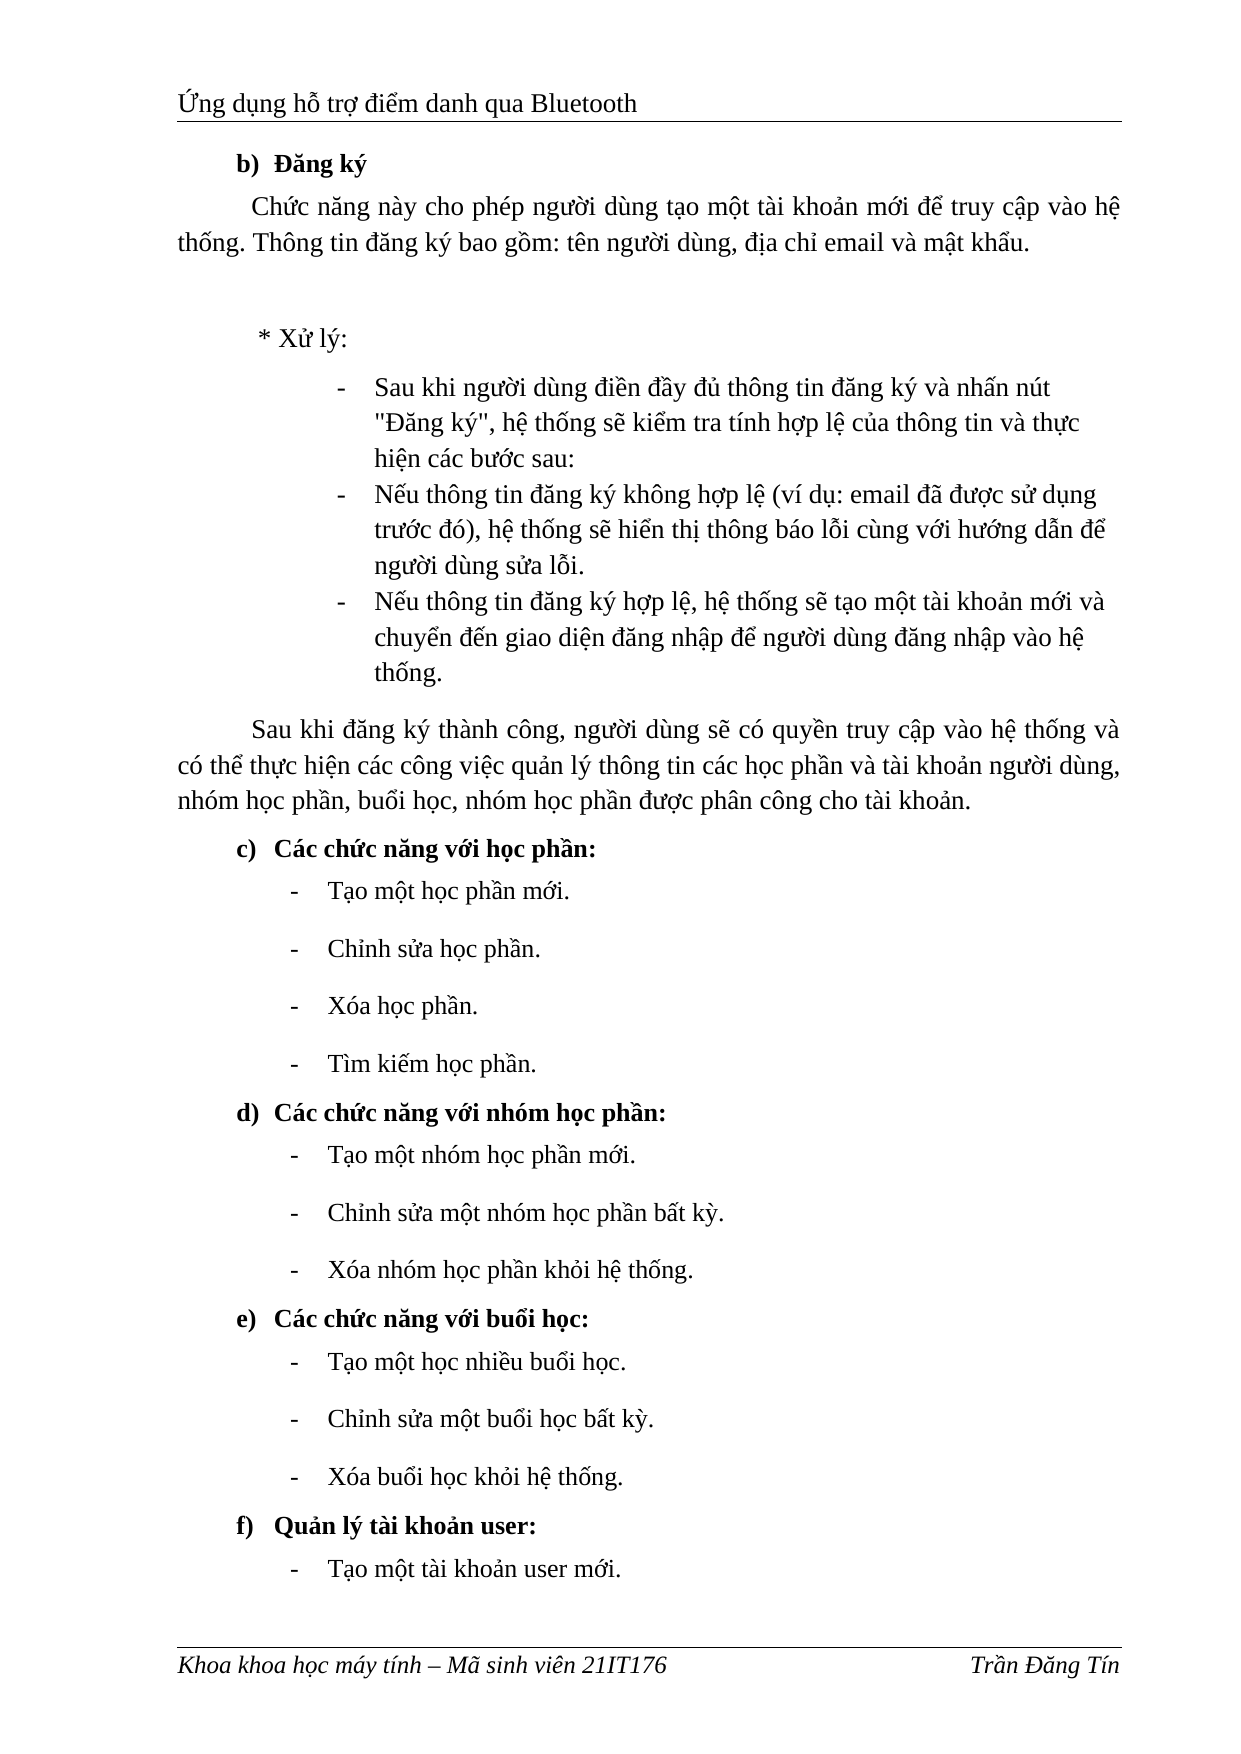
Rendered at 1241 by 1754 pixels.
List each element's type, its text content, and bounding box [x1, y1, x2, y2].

list Sau khi người dùng điền đầy đủ thông tin đăng ký và nhấn nút "Đăng ký", hệ thống sẽ kiểm tra tính hợp lệ của thông tin và thực hiện các bước sau: [337, 371, 1122, 473]
list Xóa học phần. [290, 990, 1122, 1020]
text Sau khi đăng ký thành công, người dùng sẽ có quyền truy cập vào hệ thống và có thể thực hiện các công việc quản lý thông tin các học phần và tài khoản người dùng, nhóm học phần, buổi học, nhóm học phần được phân công cho tài khoản. [177, 713, 1122, 816]
subtitle Quản lý tài khoản user: [236, 1510, 1122, 1540]
list Xóa nhóm học phần khỏi hệ thống. [290, 1254, 1122, 1284]
list Nếu thông tin đăng ký không hợp lệ (ví dụ: email đã được sử dụng trước đó), hệ thống sẽ hiển thị thông báo lỗi cùng với hướng dẫn để người dùng sửa lỗi. [337, 478, 1122, 580]
list Tạo một học phần mới. [290, 875, 1122, 905]
list Chỉnh sửa một buổi học bất kỳ. [290, 1403, 1122, 1433]
list Tạo một tài khoản user mới. [290, 1553, 1122, 1583]
list Chỉnh sửa một nhóm học phần bất kỳ. [290, 1197, 1122, 1227]
subtitle Đăng ký [236, 148, 1122, 178]
subtitle Các chức năng với nhóm học phần: [236, 1097, 1122, 1127]
list Chỉnh sửa học phần. [290, 933, 1122, 963]
text * Xử lý: [177, 322, 1122, 353]
text Chức năng này cho phép người dùng tạo một tài khoản mới để truy cập vào hệ thống. Thông tin đăng ký bao gồm: tên người dùng, địa chỉ email và mật khẩu. [177, 190, 1122, 257]
subtitle Các chức năng với học phần: [236, 833, 1122, 863]
list Nếu thông tin đăng ký hợp lệ, hệ thống sẽ tạo một tài khoản mới và chuyển đến giao diện đăng nhập để người dùng đăng nhập vào hệ thống. [337, 585, 1122, 688]
subtitle Các chức năng với buổi học: [236, 1303, 1122, 1333]
list Tạo một học nhiều buổi học. [290, 1346, 1122, 1376]
list Tìm kiếm học phần. [290, 1048, 1122, 1078]
list Tạo một nhóm học phần mới. [290, 1139, 1122, 1169]
list Xóa buổi học khỏi hệ thống. [290, 1461, 1122, 1491]
